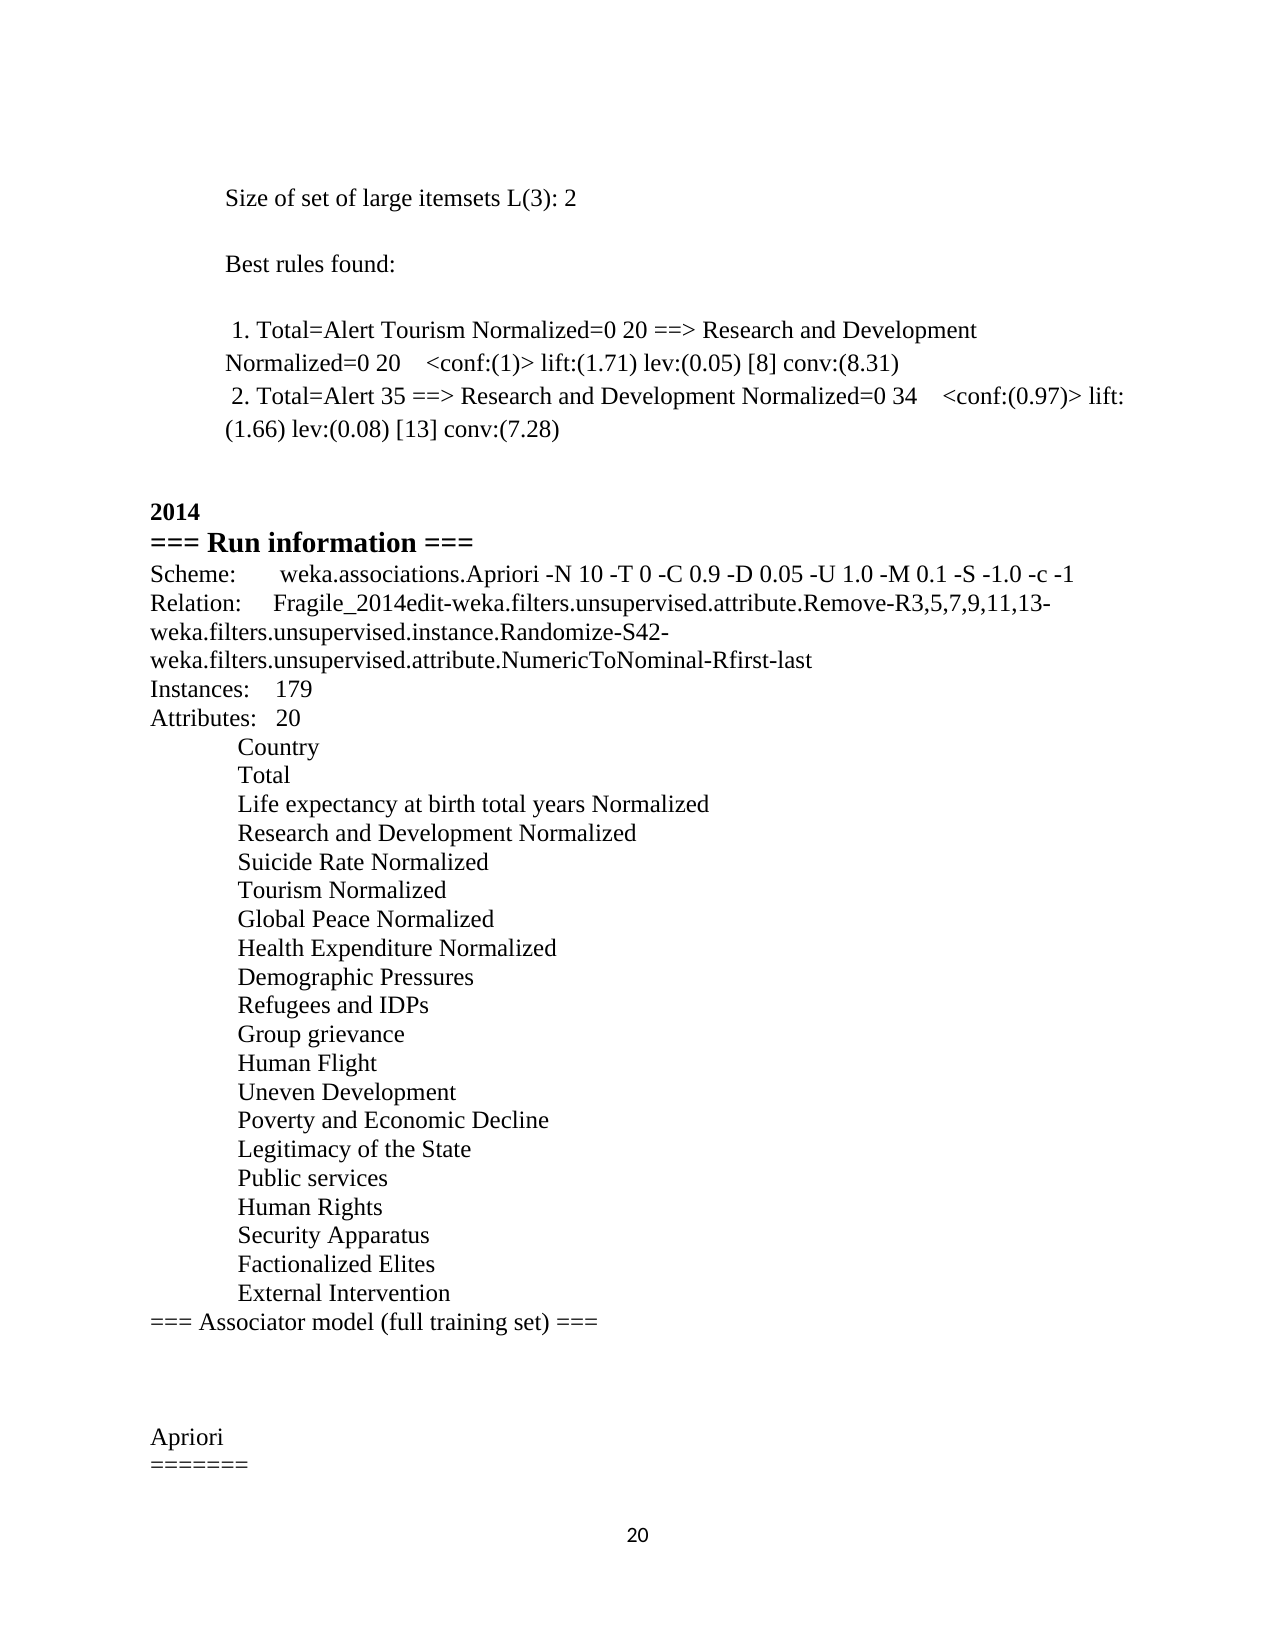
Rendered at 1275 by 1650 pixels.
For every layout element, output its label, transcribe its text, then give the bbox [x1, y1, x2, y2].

text Uneven Development [150, 1077, 1125, 1105]
text Demographic Pressures [150, 962, 1125, 990]
text Health Expenditure Normalized [150, 933, 1125, 962]
text Human Rights [150, 1192, 1125, 1220]
text Relation: Fragile_2014edit-weka.filters.unsupervised.attribute.Remove-R3,5,7,9,11,13-weka.filters.unsupervised.instance.Randomize-S42-weka.filters.unsupervised.attribute.NumericToNominal-Rfirst-last [150, 588, 1125, 674]
text === Associator model (full training set) === [150, 1307, 1125, 1335]
text Tourism Normalized [150, 875, 1125, 904]
text Attributes: 20 [150, 703, 1125, 732]
list Best rules found: [225, 249, 1125, 278]
text Group grievance [150, 1019, 1125, 1048]
text Country [150, 732, 1125, 760]
list 2. Total=Alert 35 ==> Research and Development Normalized=0 34 <conf:(0.97)> lift:(1.66) lev:(0.08) [13] conv:(7.28) [225, 381, 1125, 443]
list 1. Total=Alert Tourism Normalized=0 20 ==> Research and Development Normalized=0 20 <conf:(1)> lift:(1.71) lev:(0.05) [8] conv:(8.31) [225, 315, 1125, 377]
text Public services [150, 1163, 1125, 1192]
text Human Flight [150, 1048, 1125, 1077]
text Factionalized Elites [150, 1249, 1125, 1278]
text Refugees and IDPs [150, 990, 1125, 1019]
text === Run information === [150, 526, 1125, 559]
list Size of set of large itemsets L(3): 2 [225, 183, 1125, 212]
text Legitimacy of the State [150, 1134, 1125, 1163]
text Scheme: weka.associations.Apriori -N 10 -T 0 -C 0.9 -D 0.05 -U 1.0 -M 0.1 -S -1.0 -c -1 [150, 559, 1125, 588]
text 2014 [150, 497, 1125, 526]
text External Intervention [150, 1278, 1125, 1307]
text Apriori [150, 1422, 1125, 1450]
text Poverty and Economic Decline [150, 1105, 1125, 1134]
text Suicide Rate Normalized [150, 847, 1125, 875]
text Security Apparatus [150, 1220, 1125, 1249]
text Life expectancy at birth total years Normalized [150, 789, 1125, 818]
text ======= [150, 1450, 1125, 1479]
text Research and Development Normalized [150, 818, 1125, 847]
text Instances: 179 [150, 674, 1125, 703]
text Global Peace Normalized [150, 904, 1125, 933]
text Total [150, 760, 1125, 789]
